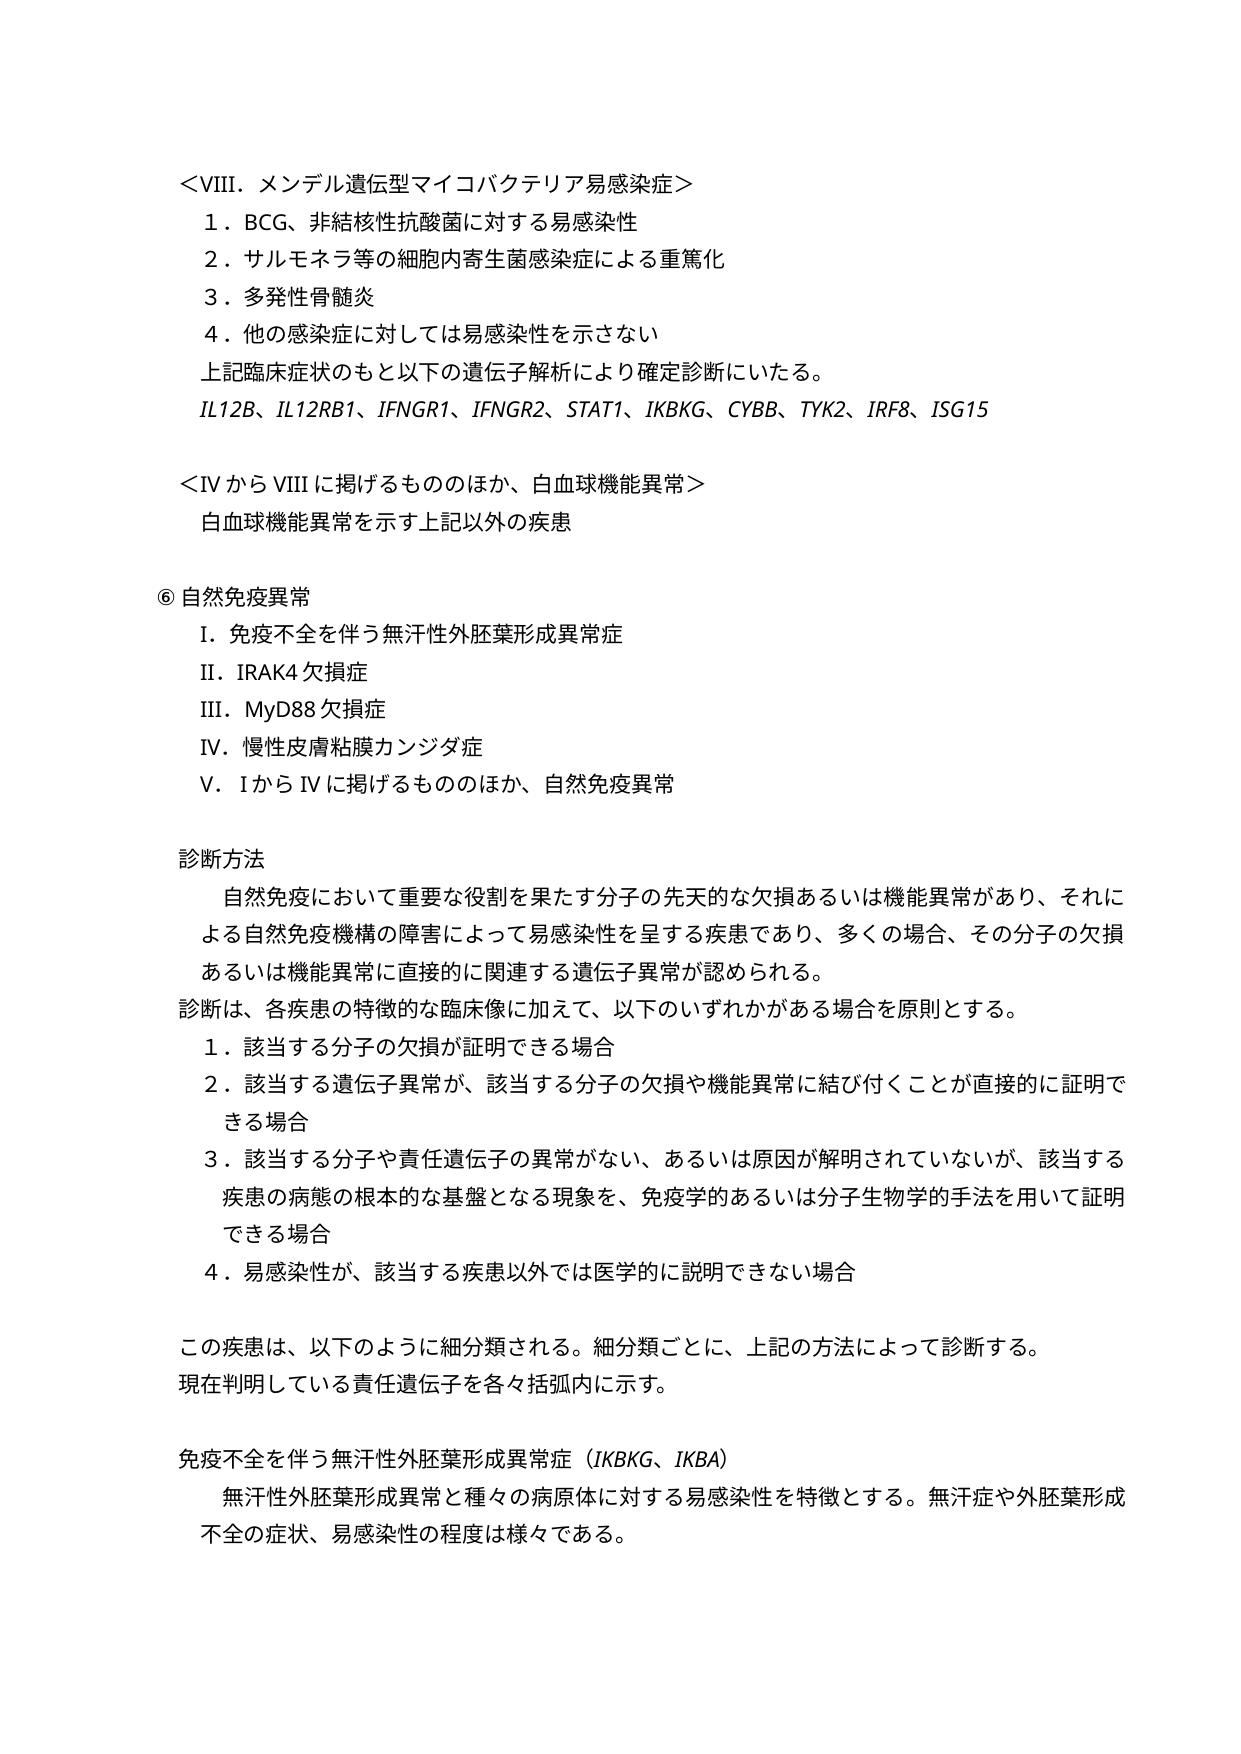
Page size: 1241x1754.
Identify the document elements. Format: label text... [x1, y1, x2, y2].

text 現在判明している責任遺伝子を各々括弧内に示す。 [178, 1364, 1128, 1402]
text ２．該当する遺伝子異常が、該当する分子の欠損や機能異常に結び付くことが直接的に証明できる場合 [200, 1064, 1128, 1139]
text I．免疫不全を伴う無汗性外胚葉形成異常症 [200, 614, 1128, 652]
text IL12B、IL12RB1、IFNGR1、IFNGR2、STAT1、IKBKG、CYBB、TYK2、IRF8、ISG15 [200, 389, 1128, 427]
text IV．慢性皮膚粘膜カンジダ症 [200, 727, 1128, 764]
text 自然免疫において重要な役割を果たす分子の先天的な欠損あるいは機能異常があり、それによる自然免疫機構の障害によって易感染性を呈する疾患であり、多くの場合、その分子の欠損あるいは機能異常に直接的に関連する遺伝子異常が認められる。 [200, 877, 1128, 989]
text １．該当する分子の欠損が証明できる場合 [200, 1027, 1128, 1064]
text ４．他の感染症に対しては易感染性を示さない [200, 314, 1128, 352]
text 上記臨床症状のもと以下の遺伝子解析により確定診断にいたる。 [200, 352, 1128, 389]
text ３．該当する分子や責任遺伝子の異常がない、あるいは原因が解明されていないが、該当する疾患の病態の根本的な基盤となる現象を、免疫学的あるいは分子生物学的手法を用いて証明できる場合 [200, 1139, 1128, 1252]
text 診断方法 [178, 839, 1128, 877]
text 無汗性外胚葉形成異常と種々の病原体に対する易感染性を特徴とする。無汗症や外胚葉形成不全の症状、易感染性の程度は様々である。 [200, 1477, 1128, 1552]
text V． IからIVに掲げるもののほか、自然免疫異常 [200, 764, 1128, 802]
text II．IRAK4欠損症 [200, 652, 1128, 689]
text 免疫不全を伴う無汗性外胚葉形成異常症（IKBKG、IKBA） [178, 1439, 1128, 1477]
text この疾患は、以下のように細分類される。細分類ごとに、上記の方法によって診断する。 [178, 1327, 1128, 1364]
text ２．サルモネラ等の細胞内寄生菌感染症による重篤化 [200, 239, 1128, 277]
text 診断は、各疾患の特徴的な臨床像に加えて、以下のいずれかがある場合を原則とする。 [178, 989, 1128, 1027]
text III．MyD88欠損症 [200, 689, 1128, 727]
text 白血球機能異常を示す上記以外の疾患 [200, 502, 1128, 539]
text ４．易感染性が、該当する疾患以外では医学的に説明できない場合 [200, 1252, 1128, 1289]
text ⑥自然免疫異常 [156, 577, 1128, 614]
text ３．多発性骨髄炎 [200, 277, 1128, 314]
text ＜IVからVIIIに掲げるもののほか、白血球機能異常＞ [178, 464, 1128, 502]
text ＜VIII．メンデル遺伝型マイコバクテリア易感染症＞ [178, 164, 1128, 202]
text １．BCG、非結核性抗酸菌に対する易感染性 [200, 202, 1128, 239]
